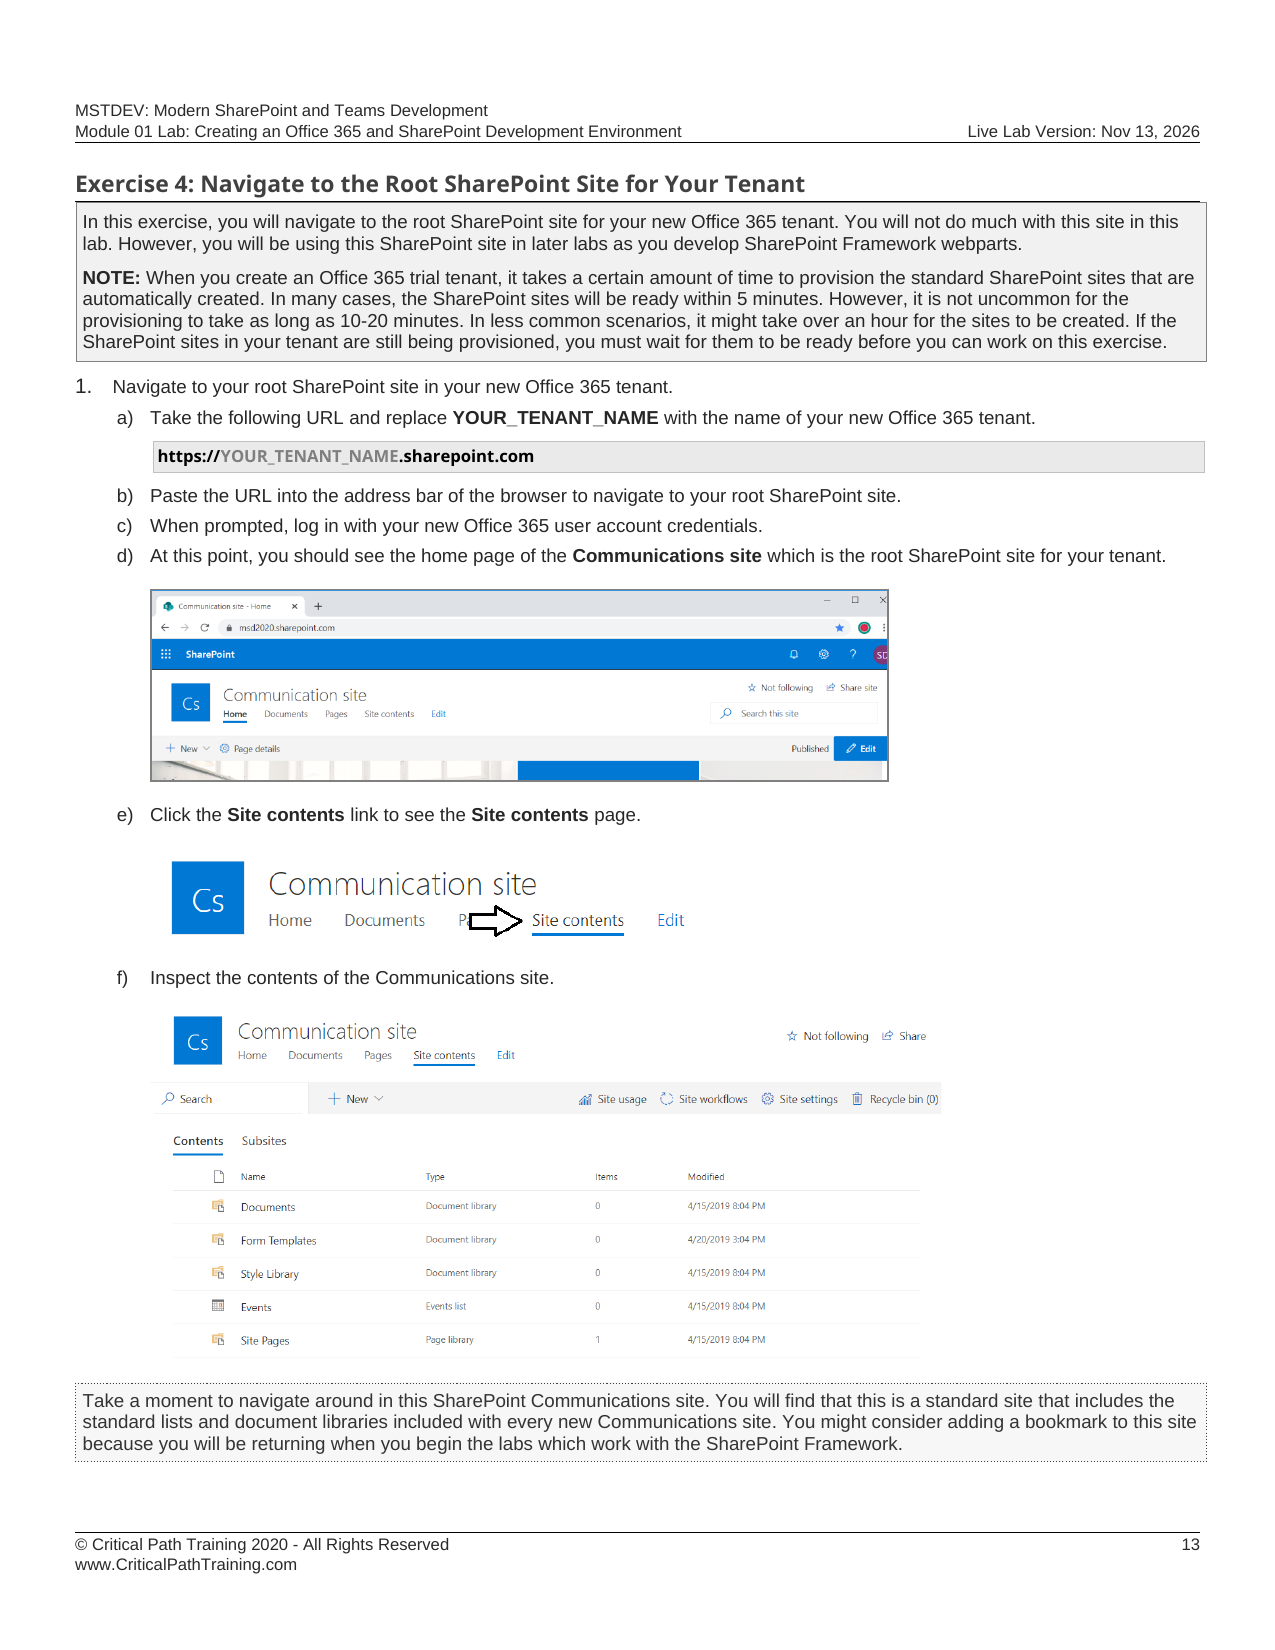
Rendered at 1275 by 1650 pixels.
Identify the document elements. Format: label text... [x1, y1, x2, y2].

subtitle Exercise 4: Navigate to the Root SharePoint Site for Your Tenant [75, 168, 1200, 201]
picture [150, 1010, 942, 1361]
list Take the following URL and replace YOUR_TENANT_NAME with the name of your new Office 365 tenant. [117, 406, 1200, 428]
list At this point, you should see the home page of the Communications site which is the root SharePoint site for your tenant. [117, 545, 1200, 567]
list Navigate to your root SharePoint site in your new Office 365 tenant. [75, 374, 1200, 398]
text https://YOUR_TENANT_NAME.sharepoint.com [154, 442, 1204, 472]
text NOTE: When you create an Office 365 trial tenant, it takes a certain amount of time to provision the standard SharePoint sites that are automatically created. In many cases, the SharePoint sites will be ready within 5 minutes. However, it is not uncommon for the provisioning to take as long as 10-20 minutes. In less common scenarios, it might take over an hour for the sites to be created. If the SharePoint sites in your tenant are still being provisioned, you must wait for them to be ready before you can work on this exercise. [77, 258, 1206, 361]
text Take a moment to navigate around in this SharePoint Communications site. You will find that this is a standard site that includes the standard lists and document libraries included with every new Communications site. You might consider adding a bookmark to this site because you will be returning when you begin the labs which work with the SharePoint Framework. [75, 1382, 1207, 1462]
picture [152, 590, 887, 780]
list Paste the URL into the address bar of the browser to navigate to your root SharePoint site. [117, 485, 1200, 507]
text Click the Site contents link to see the Site contents page. [117, 804, 1200, 825]
text Inspect the contents of the Communications site. [117, 967, 1200, 989]
text In this exercise, you will navigate to the root SharePoint site for your new Office 365 tenant. You will not do much with this site in this lab. However, you will be using this SharePoint site in later labs as you develop SharePoint Framework webparts. [77, 203, 1206, 254]
list When prompted, log in with your new Office 365 user account credentials. [117, 515, 1200, 537]
picture [150, 847, 697, 946]
